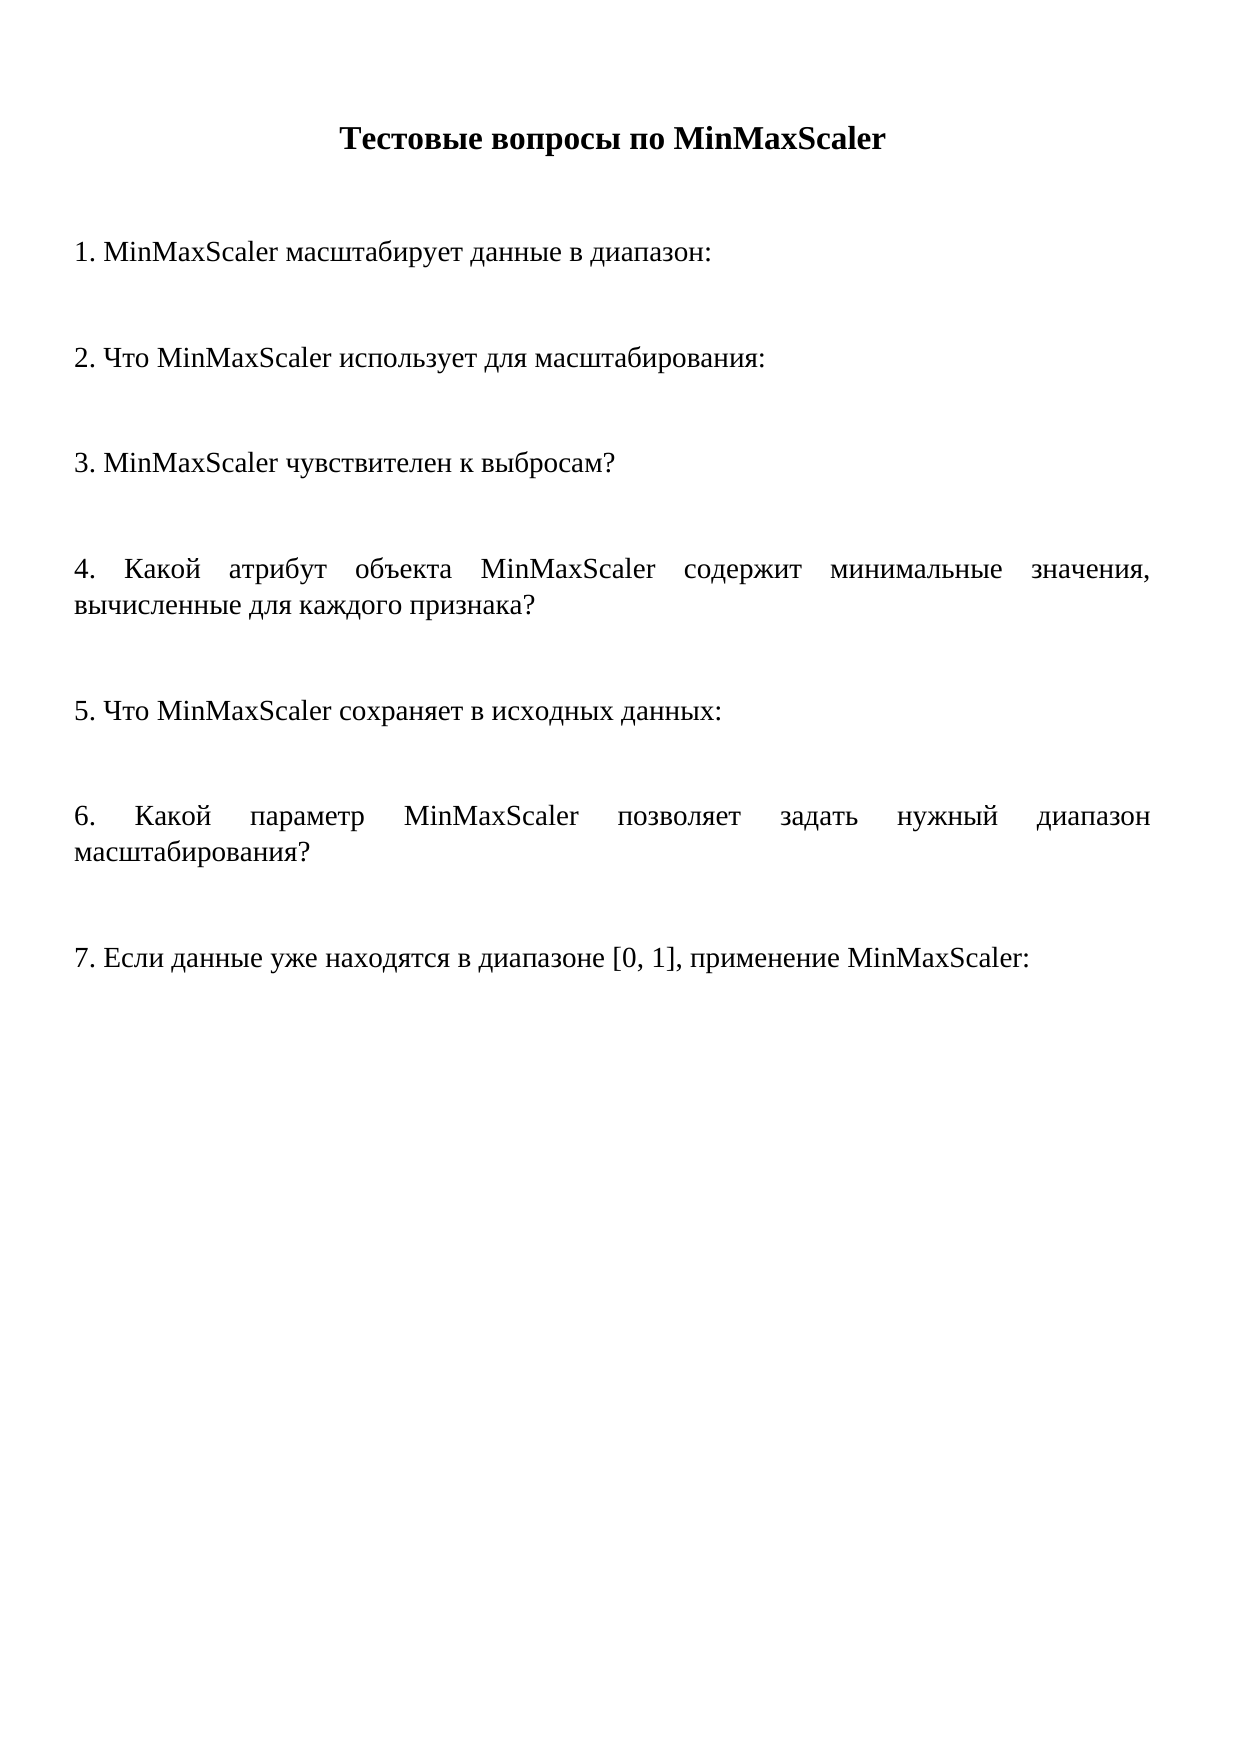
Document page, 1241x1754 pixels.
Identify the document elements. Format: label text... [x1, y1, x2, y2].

text 1. MinMaxScaler масштабирует данные в диапазон: [74, 234, 1152, 268]
text 6. Какой параметр MinMaxScaler позволяет задать нужный диапазон масштабирования? [74, 798, 1152, 868]
text 4. Какой атрибут объекта MinMaxScaler содержит минимальные значения, вычисленные для каждого признака? [74, 551, 1152, 621]
text 2. Что MinMaxScaler использует для масштабирования: [74, 340, 1152, 373]
text 3. MinMaxScaler чувствителен к выбросам? [74, 445, 1152, 479]
text Тестовые вопросы по MinMaxScaler [74, 118, 1152, 156]
text 7. Если данные уже находятся в диапазоне [0, 1], применение MinMaxScaler: [74, 940, 1152, 974]
text 5. Что MinMaxScaler сохраняет в исходных данных: [74, 693, 1152, 726]
